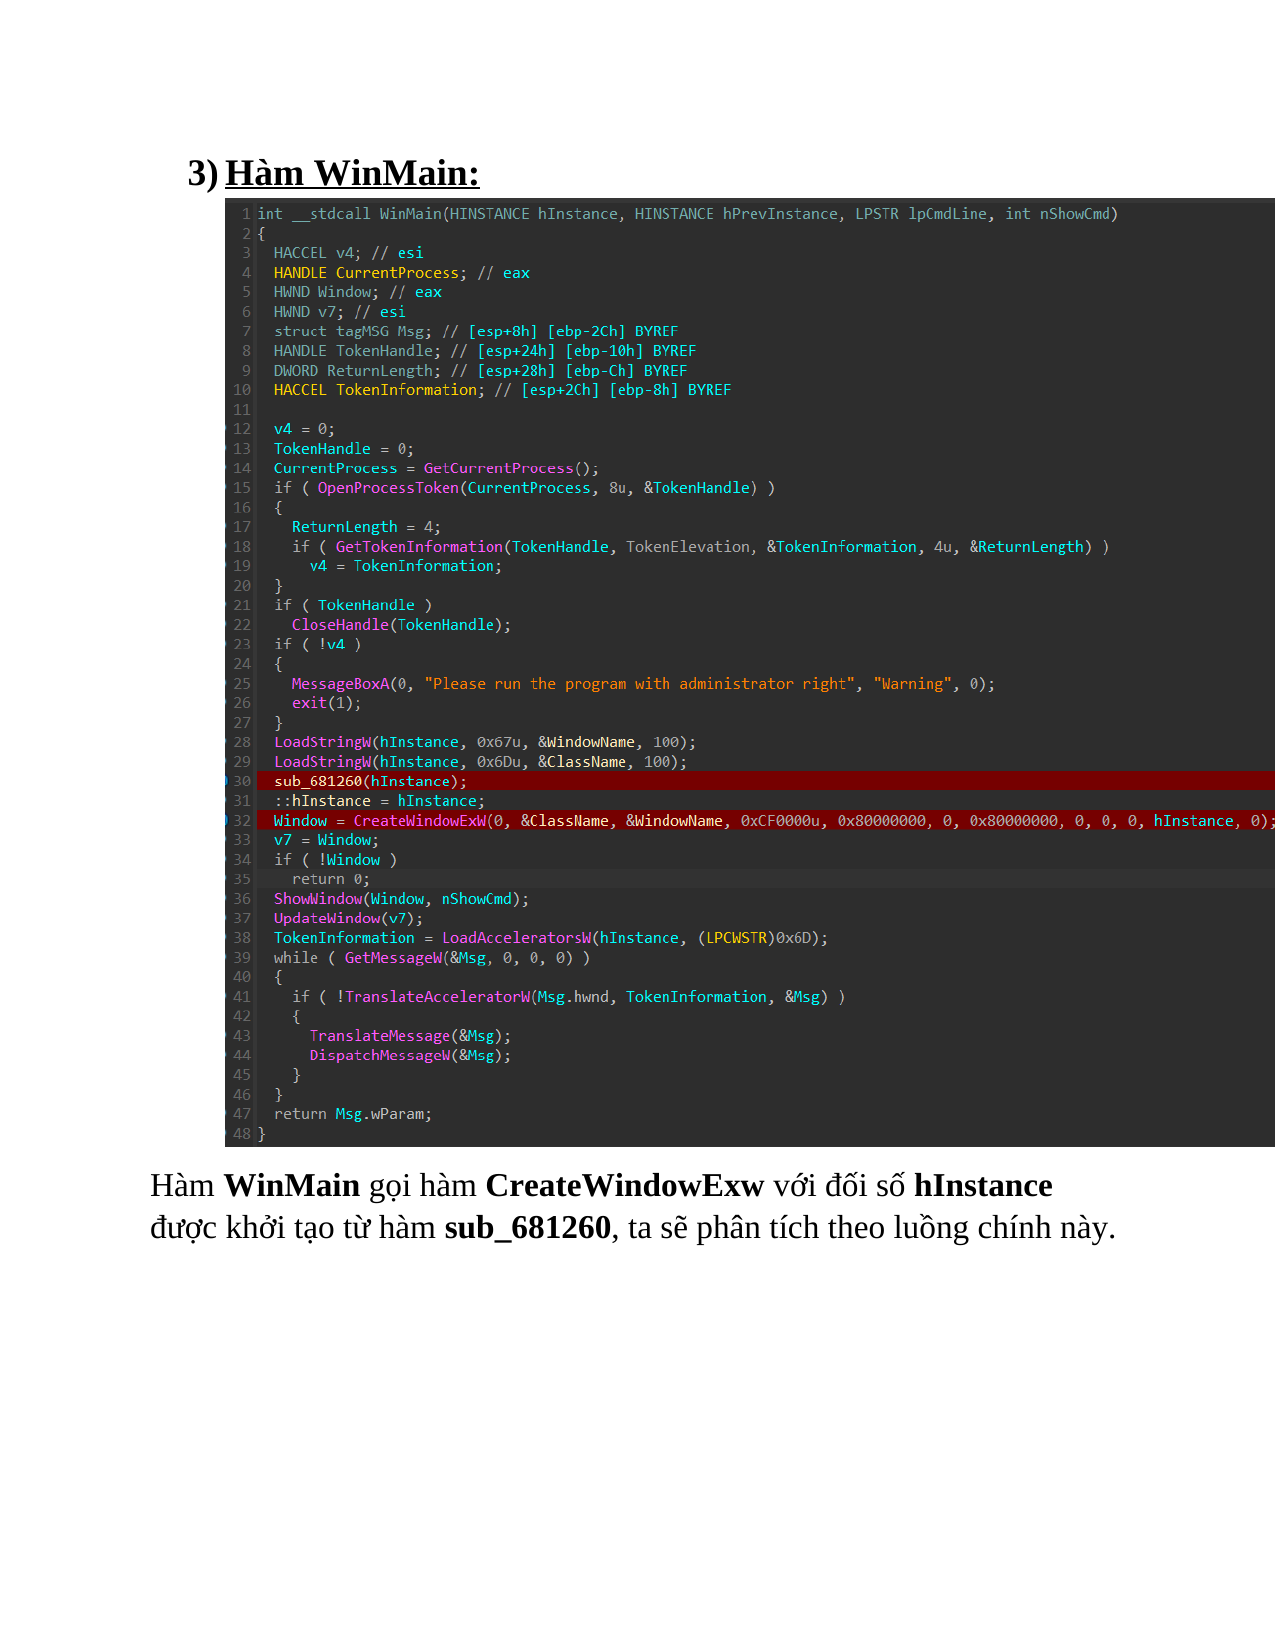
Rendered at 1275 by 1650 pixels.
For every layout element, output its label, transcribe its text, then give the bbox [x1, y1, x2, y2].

text Hàm WinMain gọi hàm CreateWindowExw với đối số hInstance được khởi tạo từ hàm sub_681260, ta sẽ phân tích theo luồng chính này. [150, 1166, 1125, 1245]
picture [225, 195, 1275, 1147]
